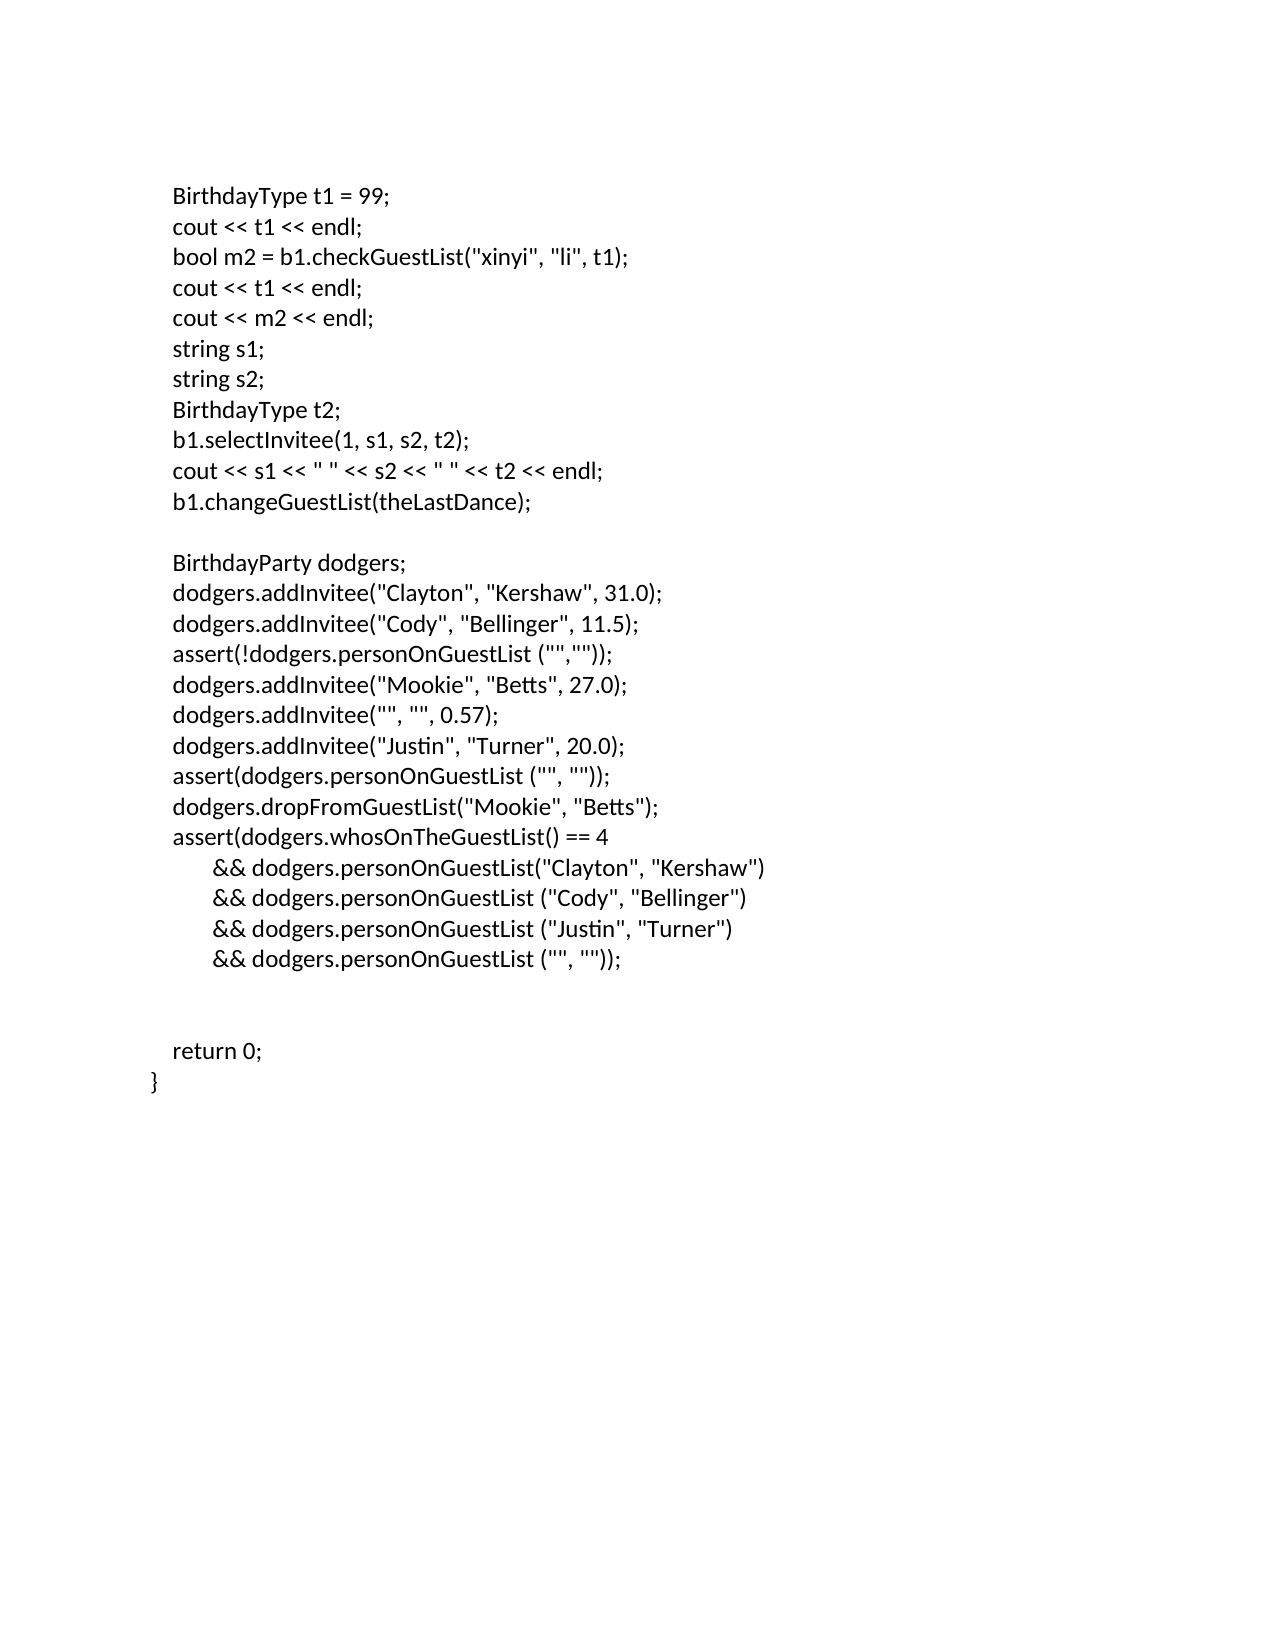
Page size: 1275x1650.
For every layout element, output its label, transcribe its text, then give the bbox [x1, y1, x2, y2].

text BirthdayType t2; [150, 394, 1125, 425]
text cout << s1 << " " << s2 << " " << t2 << endl; [150, 455, 1125, 486]
text cout << t1 << endl; [150, 211, 1125, 242]
text assert(dodgers.personOnGuestList ("", "")); [150, 760, 1125, 791]
text && dodgers.personOnGuestList ("Justin", "Turner") [150, 913, 1125, 943]
text cout << t1 << endl; [150, 272, 1125, 303]
text b1.changeGuestList(theLastDance); [150, 486, 1125, 516]
text } [150, 1066, 1125, 1096]
text dodgers.addInvitee("Cody", "Bellinger", 11.5); [150, 608, 1125, 638]
text assert(dodgers.whosOnTheGuestList() == 4 [150, 821, 1125, 852]
text dodgers.dropFromGuestList("Mookie", "Betts"); [150, 791, 1125, 821]
text dodgers.addInvitee("Mookie", "Betts", 27.0); [150, 669, 1125, 699]
text BirthdayParty dodgers; [150, 547, 1125, 577]
text cout << m2 << endl; [150, 303, 1125, 333]
text string s1; [150, 333, 1125, 364]
text && dodgers.personOnGuestList ("Cody", "Bellinger") [150, 882, 1125, 913]
text dodgers.addInvitee("Clayton", "Kershaw", 31.0); [150, 577, 1125, 608]
text return 0; [150, 1035, 1125, 1066]
text dodgers.addInvitee("Justin", "Turner", 20.0); [150, 730, 1125, 760]
text dodgers.addInvitee("", "", 0.57); [150, 699, 1125, 730]
text b1.selectInvitee(1, s1, s2, t2); [150, 425, 1125, 455]
text string s2; [150, 364, 1125, 394]
text && dodgers.personOnGuestList ("", "")); [150, 943, 1125, 974]
text assert(!dodgers.personOnGuestList ("","")); [150, 638, 1125, 669]
text && dodgers.personOnGuestList("Clayton", "Kershaw") [150, 852, 1125, 882]
text bool m2 = b1.checkGuestList("xinyi", "li", t1); [150, 242, 1125, 272]
text BirthdayType t1 = 99; [150, 181, 1125, 211]
